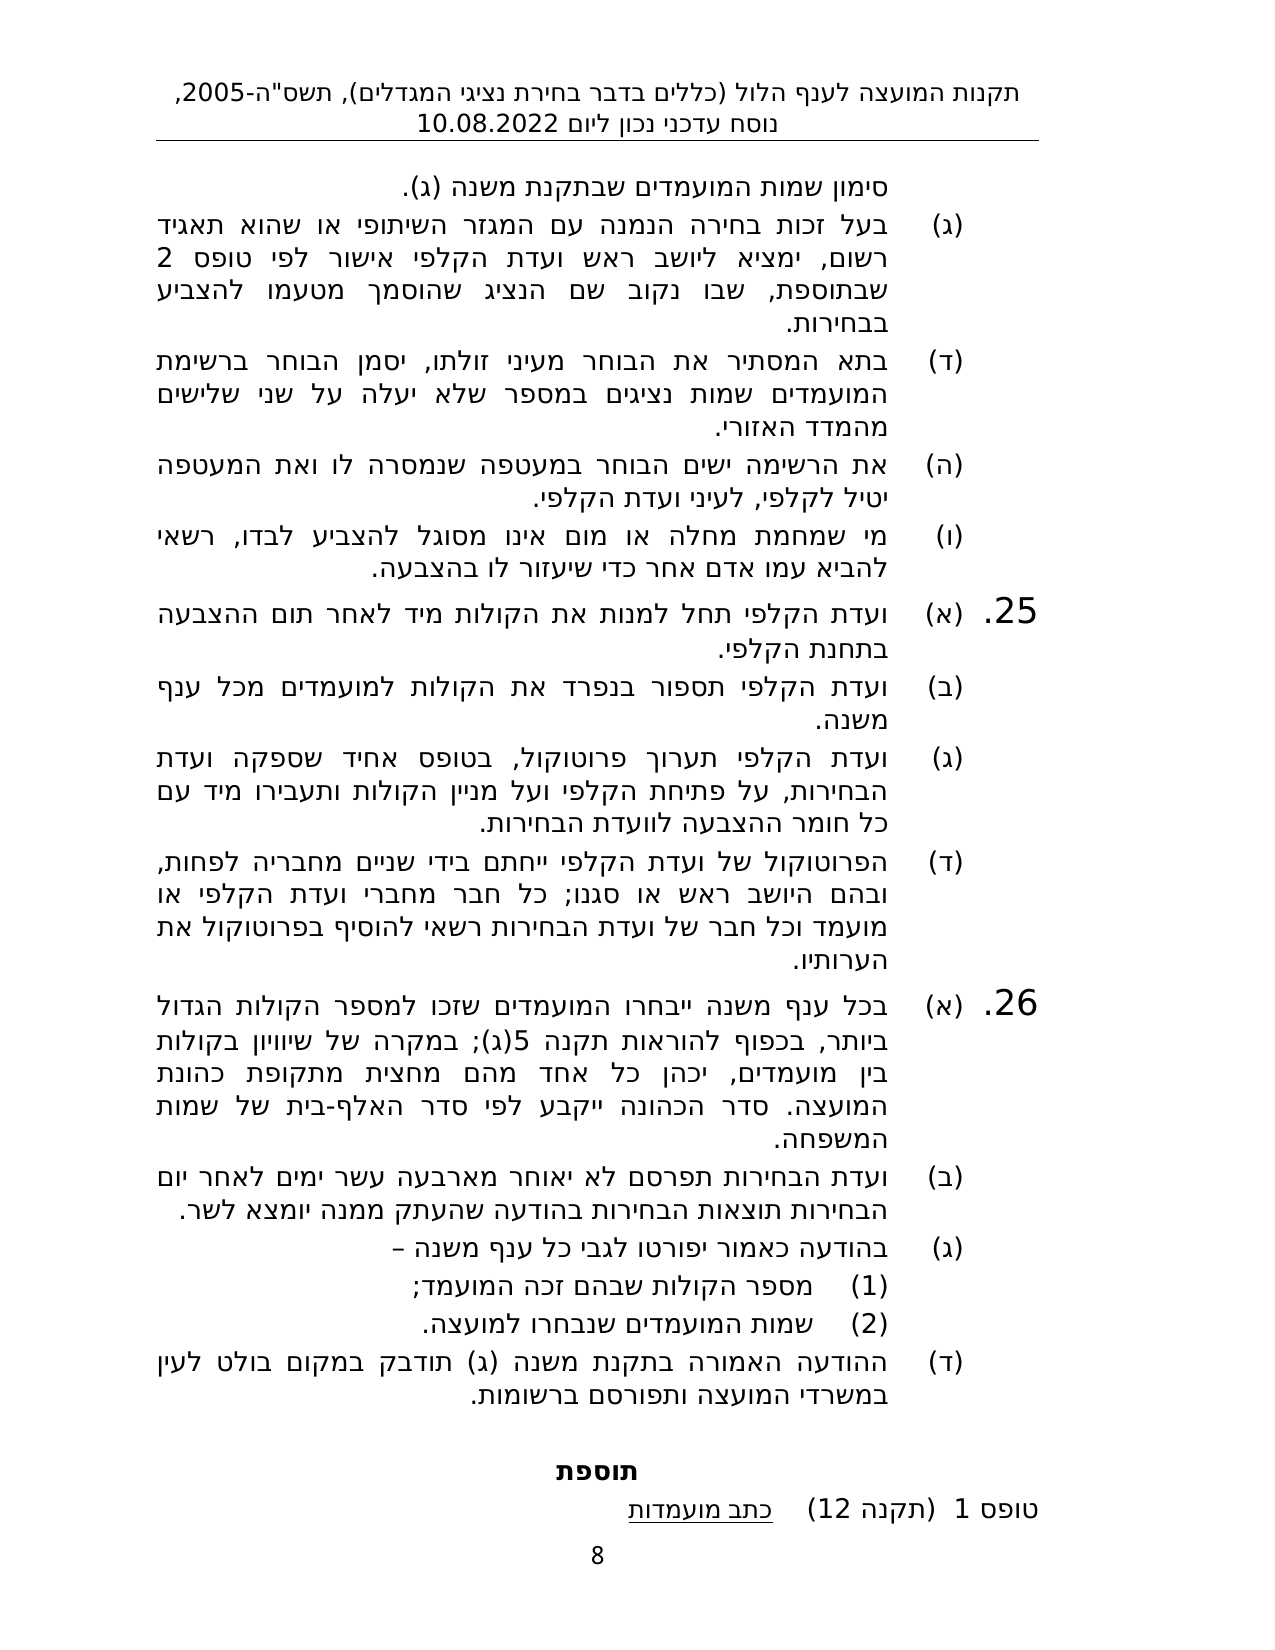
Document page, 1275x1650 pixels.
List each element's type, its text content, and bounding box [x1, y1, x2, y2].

text (ד) הפרוטוקול של ועדת הקלפי ייחתם בידי שניים מחבריה לפחות, ובהם היושב ראש או סגנו; כל חבר מחברי ועדת הקלפי או מועמד וכל חבר של ועדת הבחירות רשאי להוסיף בפרוטוקול את הערותיו. [156, 917, 964, 1047]
text (ה) את הרשימה ישים הבוחר במעטפה שנמסרה לו ואת המעטפה יטיל לקלפי, לעיני ועדת הקלפי. [156, 521, 964, 585]
text 25. (א) ועדת הקלפי תחל למנות את הקולות מיד לאחר תום ההצבעה בתחנת הקלפי. [156, 662, 1039, 737]
text (ב) ועדת הקלפי תספור בנפרד את הקולות למועמדים מכל ענף משנה. [156, 743, 964, 807]
text (ג) ועדת הקלפי תערוך פרוטוקול, בטופס אחיד שספקה ועדת הבחירות, על פתיחת הקלפי ועל מניין הקולות ותעבירו מיד עם כל חומר ההצבעה לוועדת הבחירות. [156, 814, 964, 911]
text (ג) בעל זכות בחירה הנמנה עם המגזר השיתופי או שהוא תאגיד רשום, ימציא ליושב ראש ועדת הקלפי אישור לפי טופס 2 שבתוספת, שבו נקוב שם הנציג שהוסמך מטעמו להצביע בבחירות. [156, 281, 964, 411]
text (ד) ההודעה האמורה בתקנת משנה (ג) תודבק במקום בולט לעין במשרדי המועצה ותפורסם ברשומות. [156, 1418, 964, 1482]
text (2) שמות המועמדים שנבחרו למועצה. [156, 1380, 889, 1411]
text (ב) ועדת הבחירות תפרסם לא יאוחר מארבעה עשר ימים לאחר יום הבחירות תוצאות הבחירות בהודעה שהעתק ממנה יומצא לשר. [156, 1233, 964, 1297]
text (ב) ועדת הקלפי תמסור לבוחר את רשימת המועמדים באזור שאליו הוא משתייך, לפי ענף המשנה שבו הוא עוסק, והכללים לענין סימון שמות המועמדים שבתקנת משנה (ג). [156, 177, 964, 274]
text (ו) מי שמחמת מחלה או מום אינו מסוגל להצביע לבדו, רשאי להביא עמו אדם אחר כדי שיעזור לו בהצבעה. [156, 592, 964, 656]
text (ד) בתא המסתיר את הבוחר מעיני זולתו, יסמן הבוחר ברשימת המועמדים שמות נציגים במספר שלא יעלה על שני שלישים מהמדד האזורי. [156, 417, 964, 514]
text (1) מספר הקולות שבהם זכה המועמד; [156, 1342, 889, 1373]
text (ג) בהודעה כאמור יפורטו לגבי כל ענף משנה – [156, 1304, 964, 1335]
text 26. (א) בכל ענף משנה ייבחרו המועמדים שזכו למספר הקולות הגדול ביותר, בכפוף להוראות תקנה 5(ג); במקרה של שיוויון בקולות בין מועמדים, יכהן כל אחד מהם מחצית מתקופת כהונת המועצה. סדר הכהונה ייקבע לפי סדר האלף-בית של שמות המשפחה. [156, 1054, 1039, 1226]
